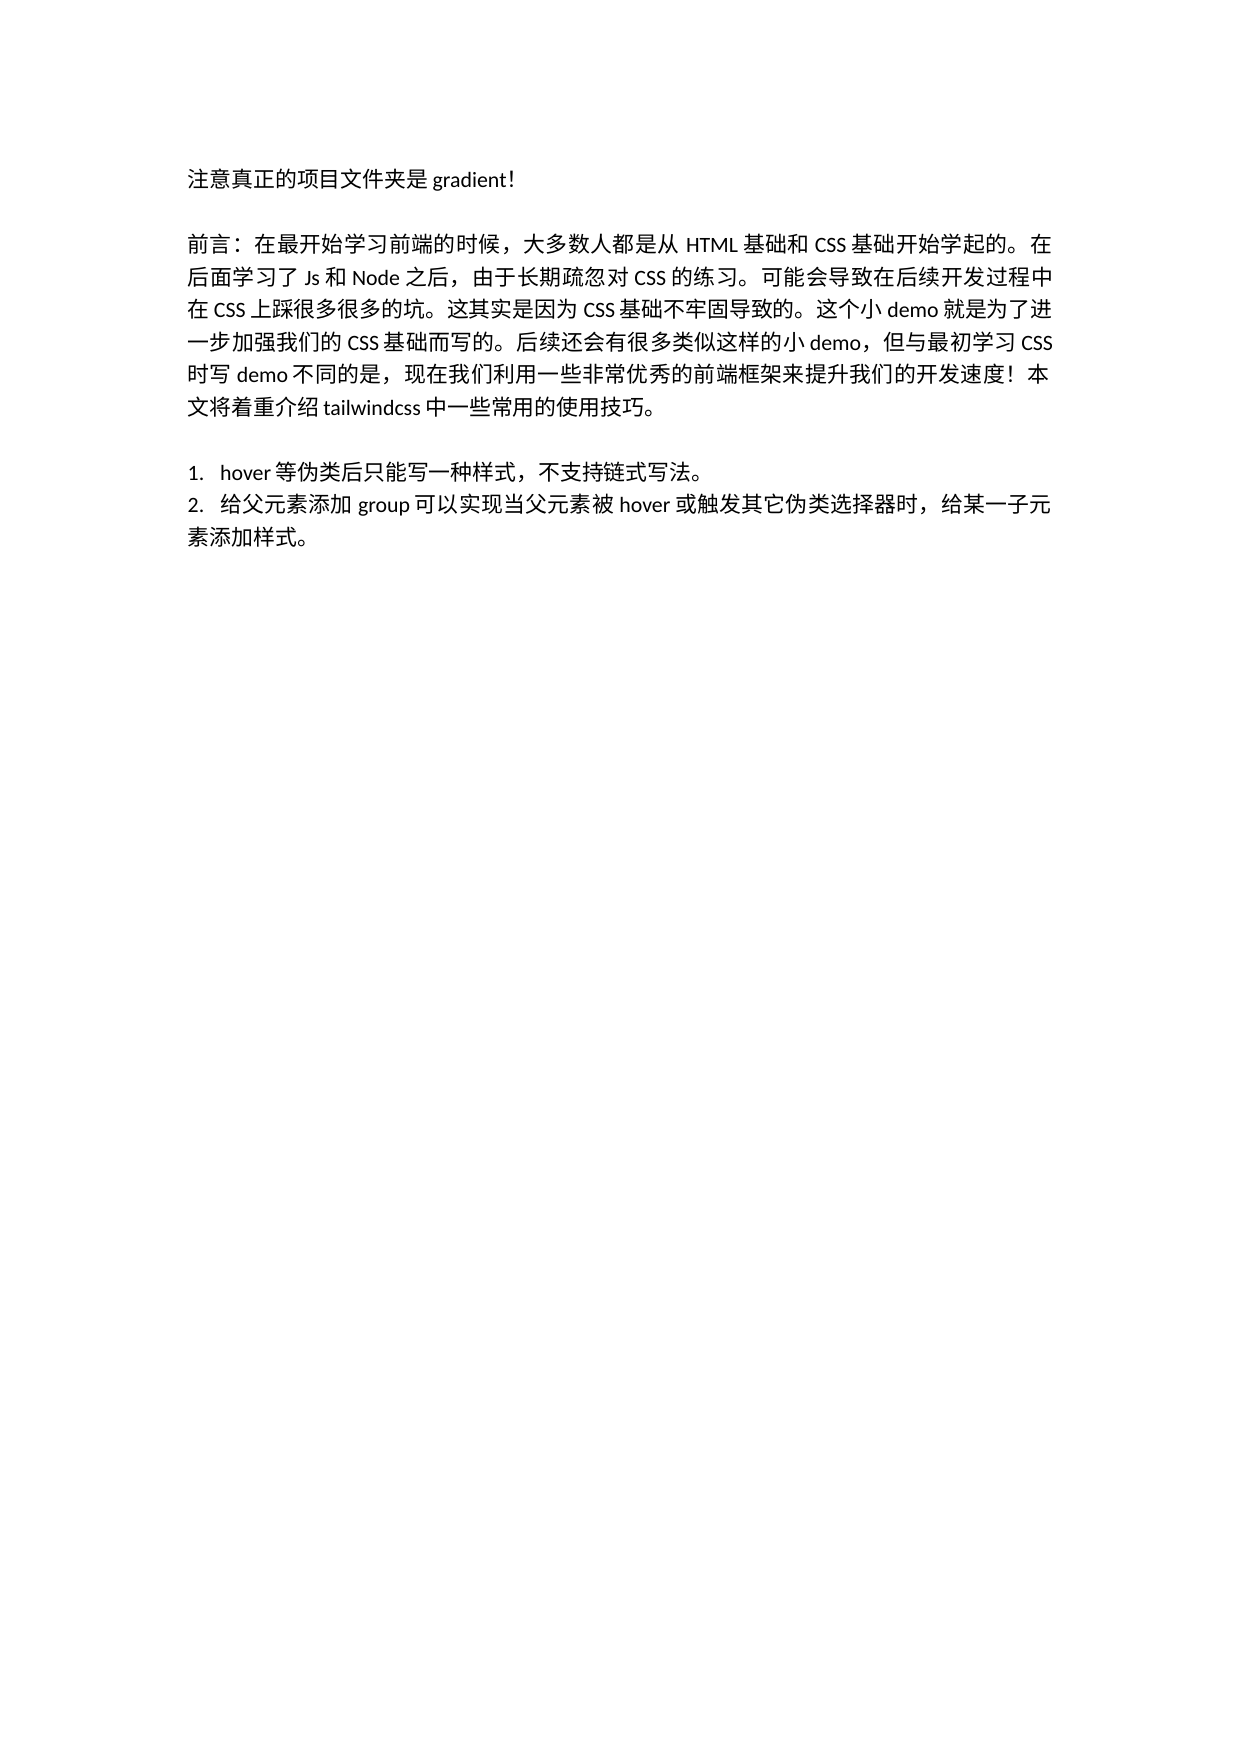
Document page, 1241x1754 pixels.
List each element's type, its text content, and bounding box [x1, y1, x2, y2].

text 注意真正的项目文件夹是gradient！ [187, 162, 1053, 194]
text 前言：在最开始学习前端的时候，大多数人都是从HTML基础和CSS基础开始学起的。在后面学习了Js和Node之后，由于长期疏忽对CSS的练习。可能会导致在后续开发过程中在CSS上踩很多很多的坑。这其实是因为CSS基础不牢固导致的。这个小demo就是为了进一步加强我们的CSS基础而写的。后续还会有很多类似这样的小demo，但与最初学习CSS时写demo不同的是，现在我们利用一些非常优秀的前端框架来提升我们的开发速度！本文将着重介绍tailwindcss中一些常用的使用技巧。 [187, 227, 1053, 422]
list 给父元素添加group可以实现当父元素被hover或触发其它伪类选择器时，给某一子元素添加样式。 [187, 487, 1053, 552]
list hover等伪类后只能写一种样式，不支持链式写法。 [187, 454, 1053, 487]
